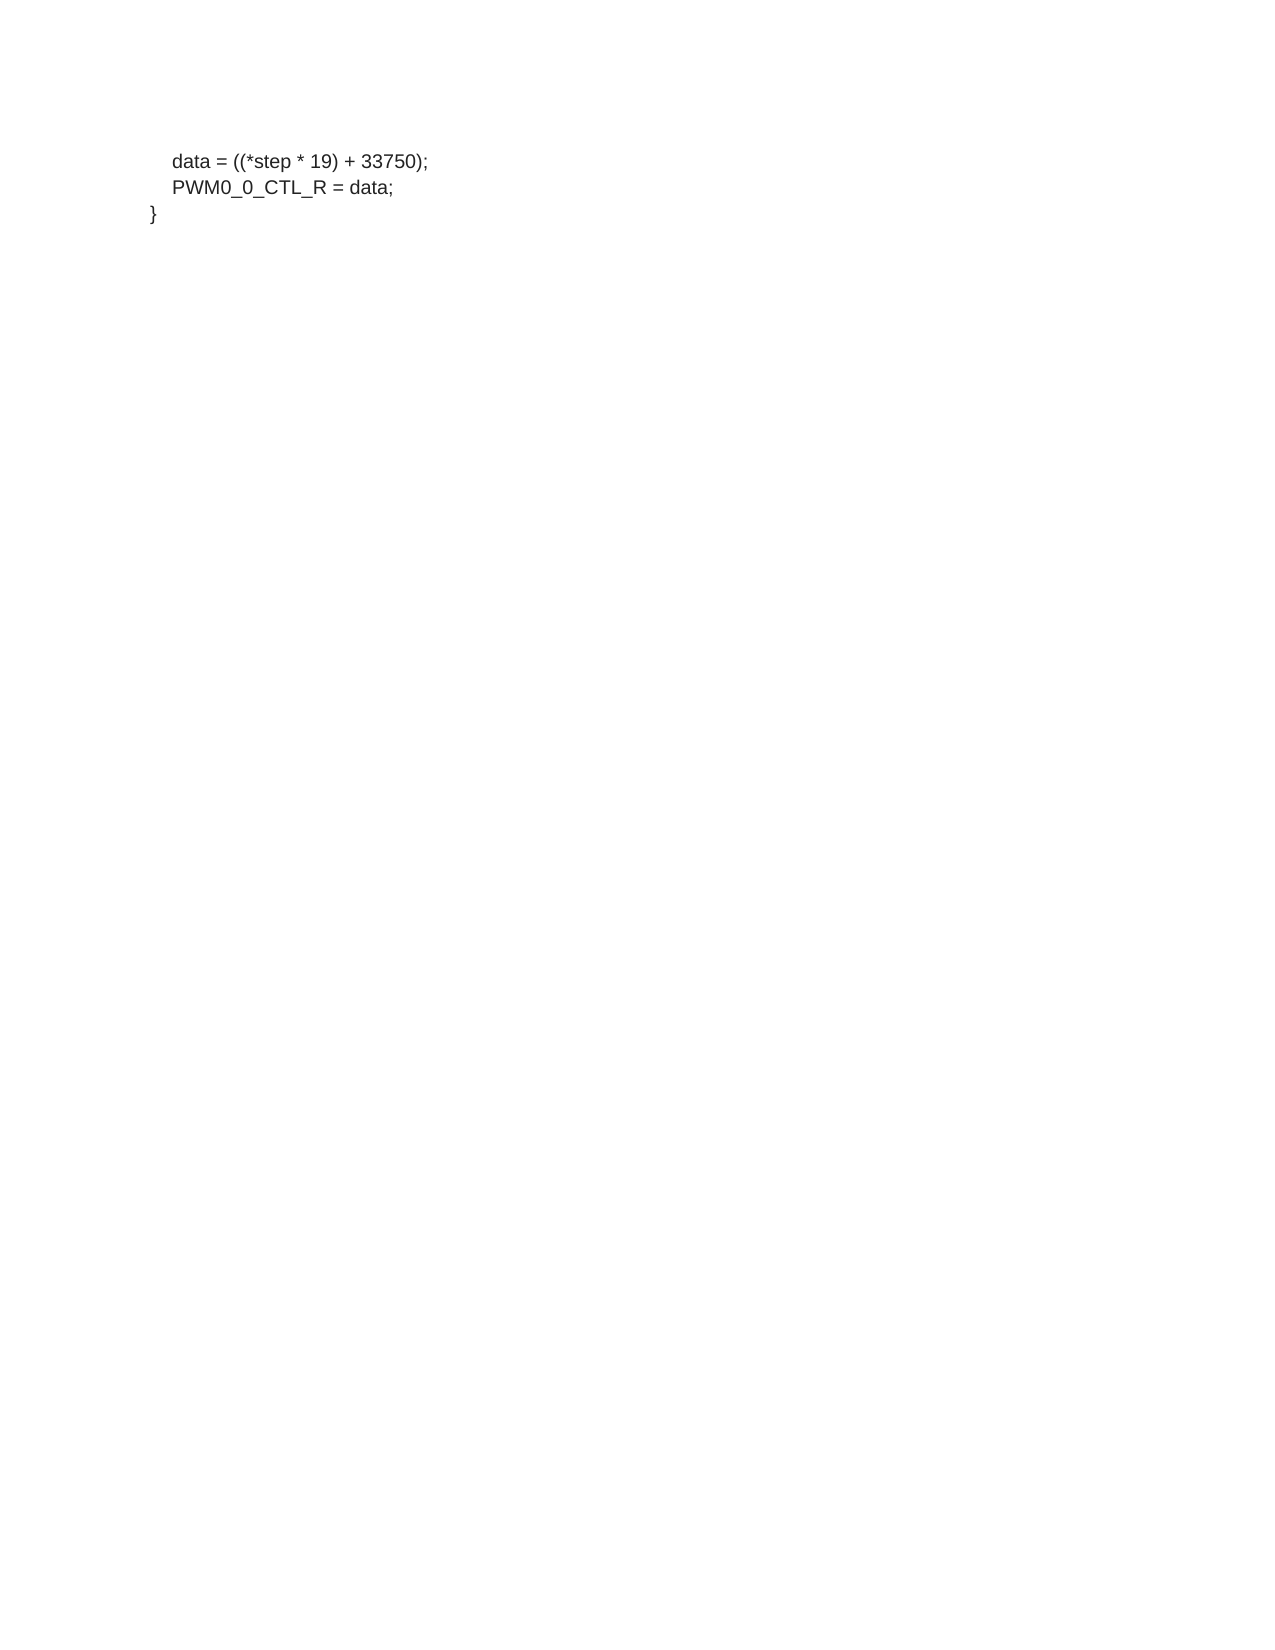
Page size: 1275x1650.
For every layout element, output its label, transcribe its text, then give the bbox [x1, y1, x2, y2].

text } [150, 202, 1125, 225]
text data = ((*step * 19) + 33750); [150, 150, 1125, 173]
text PWM0_0_CTL_R = data; [150, 176, 1125, 199]
